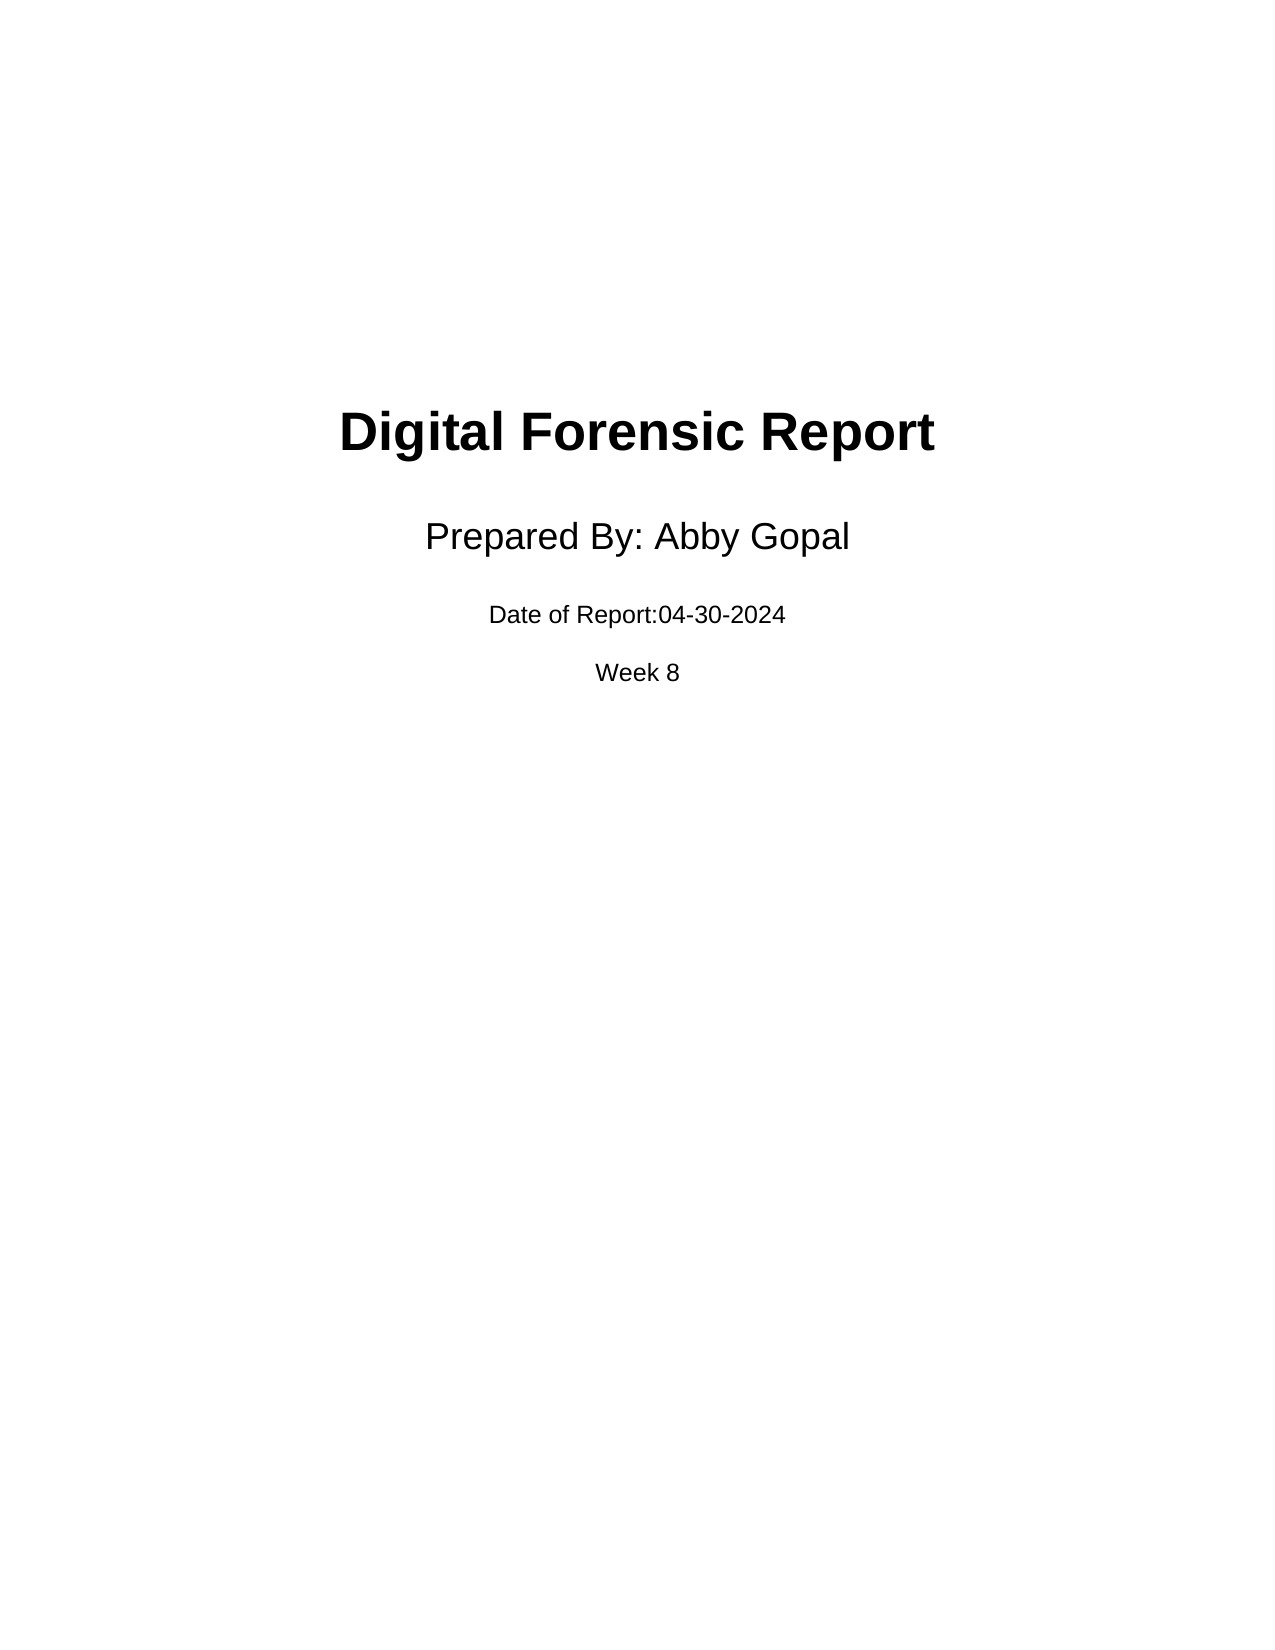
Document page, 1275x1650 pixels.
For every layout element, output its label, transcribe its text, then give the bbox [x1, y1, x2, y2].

text Date of Report:04-30-2024 [150, 600, 1125, 629]
text Prepared By: Abby Gopal [150, 514, 1125, 557]
text Week 8 [150, 658, 1125, 687]
text Digital Forensic Report [150, 399, 1125, 461]
